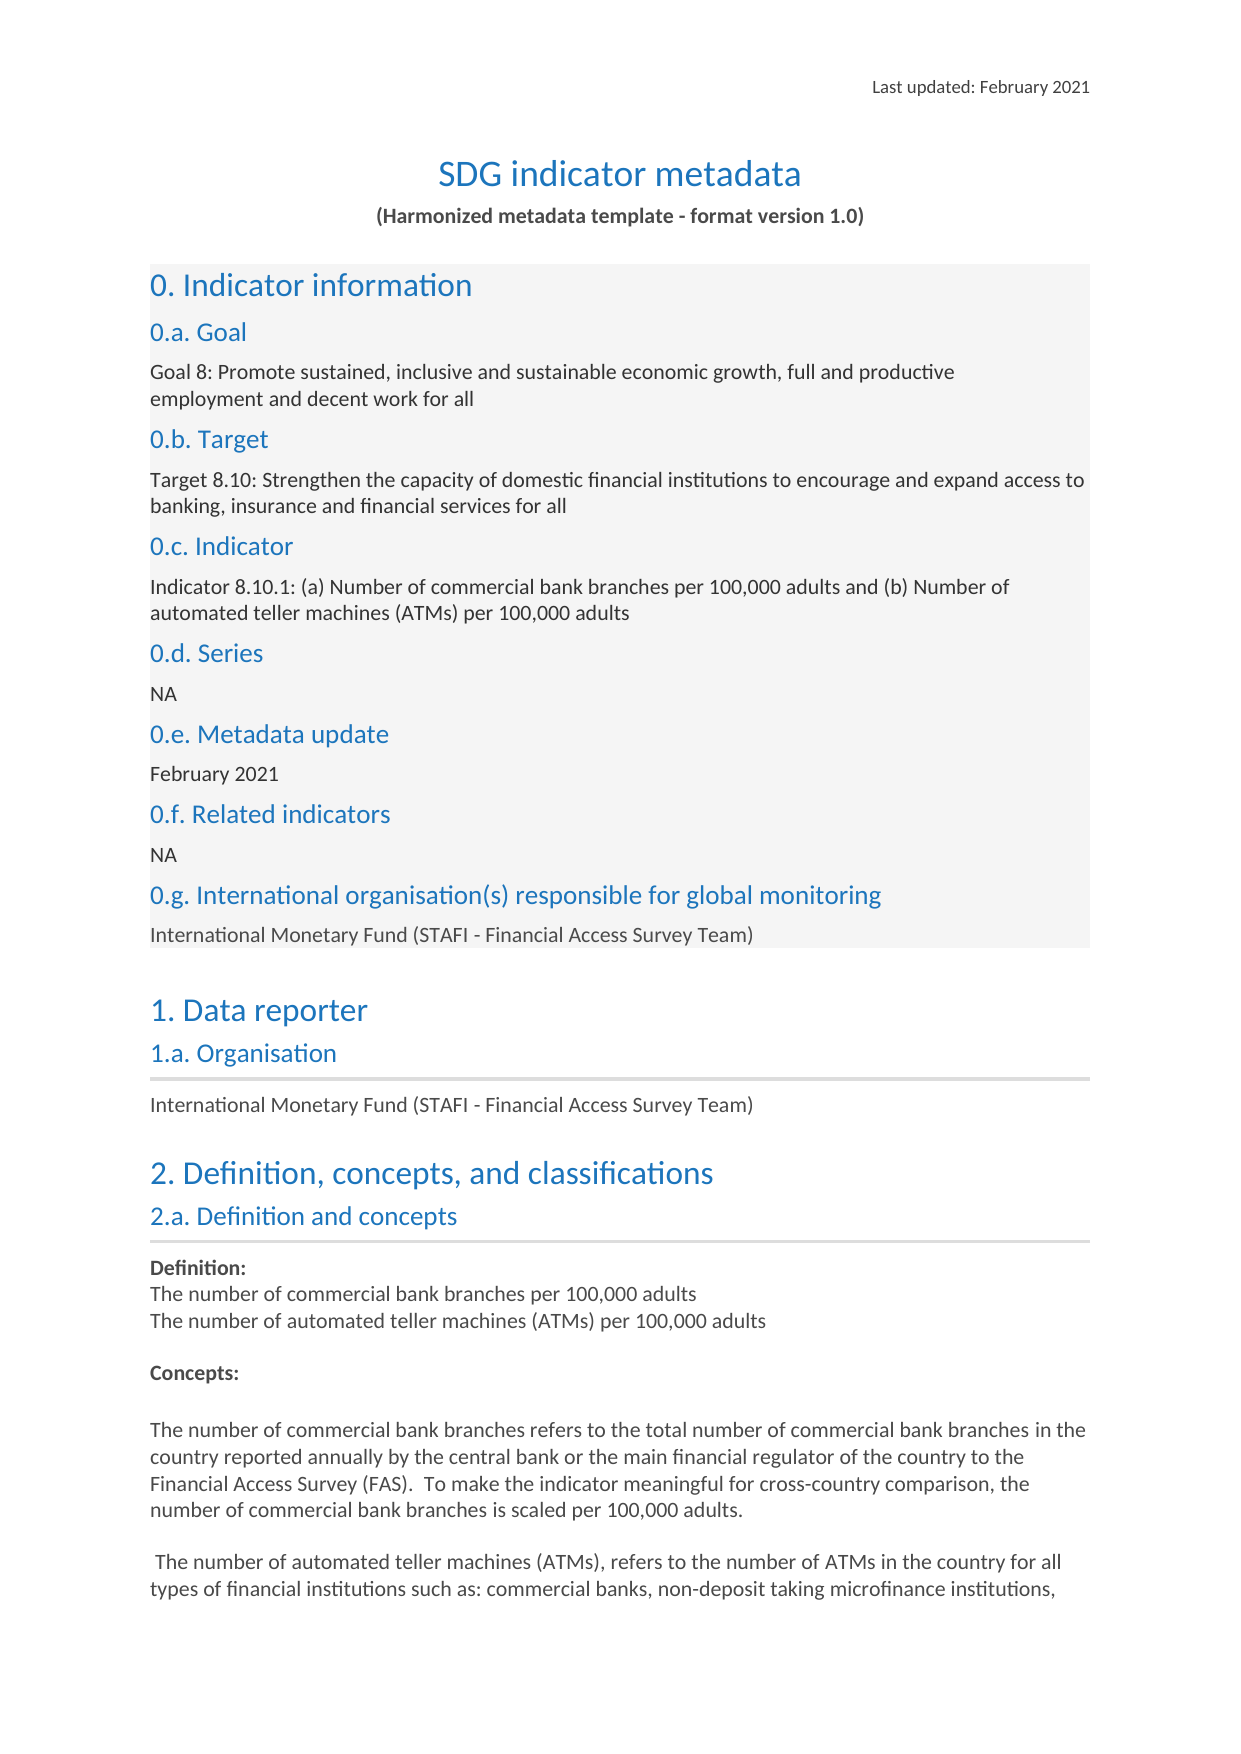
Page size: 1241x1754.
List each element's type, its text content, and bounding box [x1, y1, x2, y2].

text Concepts: [150, 1359, 1090, 1386]
text Target 8.10: Strengthen the capacity of domestic financial institutions to encourage and expand access to banking, insurance and financial services for all [150, 466, 1090, 519]
text Goal 8: Promote sustained, inclusive and sustainable economic growth, full and productive employment and decent work for all [150, 358, 1090, 412]
text NA [150, 680, 1090, 707]
text 0.e. Metadata update [150, 717, 1090, 750]
text 1.a. Organisation [150, 1036, 1090, 1077]
text International Monetary Fund (STAFI - Financial Access Survey Team) [150, 922, 1090, 948]
text February 2021 [150, 761, 1090, 787]
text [150, 1548, 1090, 1602]
text 1. Data reporter [150, 989, 1090, 1030]
text 0. Indicator information [150, 264, 1090, 305]
text 2. Definition, concepts, and classifications [150, 1152, 1090, 1193]
text 0.d. Series [150, 637, 1090, 670]
text Definition: [150, 1254, 1090, 1281]
text Indicator 8.10.1: (a) Number of commercial bank branches per 100,000 adults and (b) Number of automated teller machines (ATMs) per 100,000 adults [150, 573, 1090, 626]
text 0.b. Target [150, 422, 1090, 455]
text 0.a. Goal [150, 315, 1090, 348]
text The number of commercial bank branches refers to the total number of commercial bank branches in the country reported annually by the central bank or the main financial regulator of the country to the Financial Access Survey (FAS). To make the indicator meaningful for cross-country comparison, the number of commercial bank branches is scaled per 100,000 adults. [150, 1416, 1090, 1523]
text (Harmonized metadata template - format version 1.0) [150, 203, 1090, 229]
text 0.c. Indicator [150, 529, 1090, 562]
text The number of commercial bank branches per 100,000 adults [150, 1281, 1090, 1307]
text SDG indicator metadata [150, 150, 1090, 196]
text 2.a. Definition and concepts [150, 1199, 1090, 1240]
text 0.g. International organisation(s) responsible for global monitoring [150, 878, 1090, 911]
text 0.f. Related indicators [150, 798, 1090, 831]
text NA [150, 841, 1090, 868]
text The number of automated teller machines (ATMs) per 100,000 adults [150, 1307, 1090, 1334]
text International Monetary Fund (STAFI - Financial Access Survey Team) [150, 1091, 1090, 1118]
